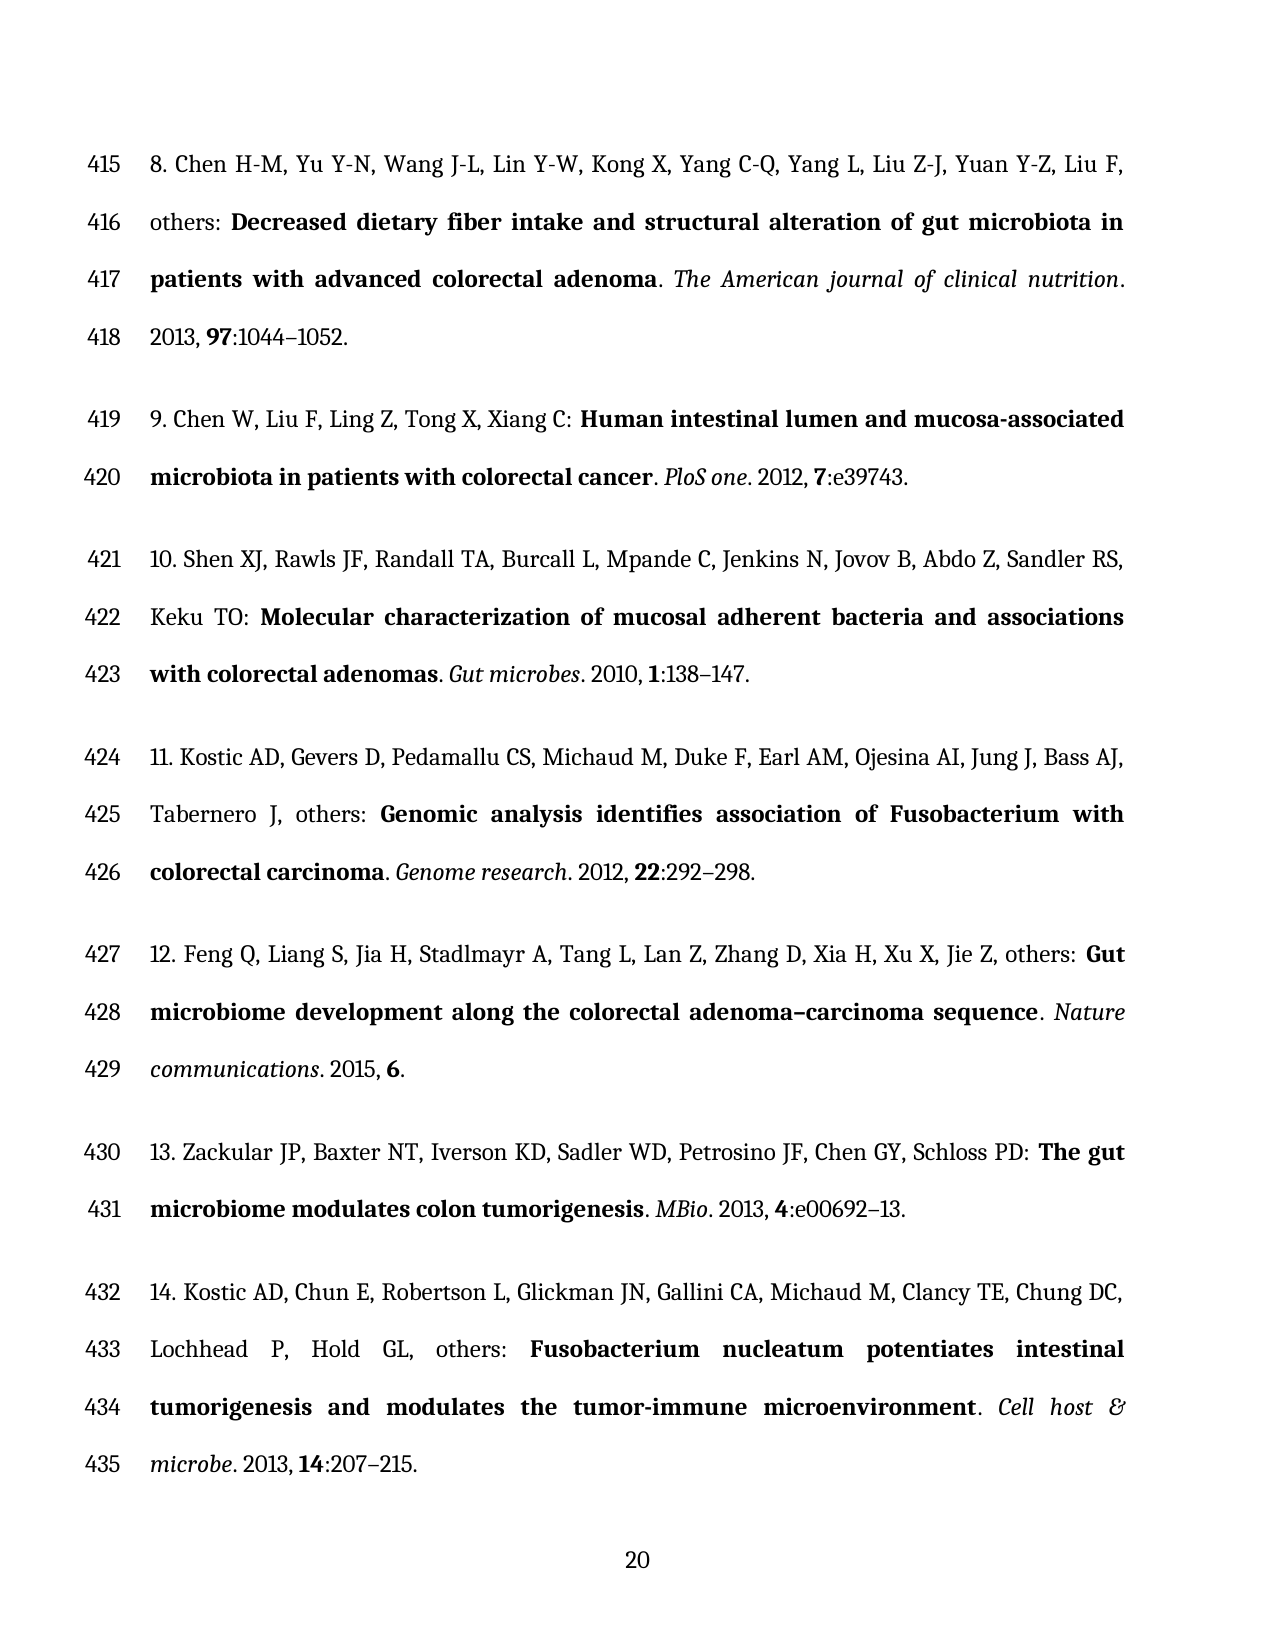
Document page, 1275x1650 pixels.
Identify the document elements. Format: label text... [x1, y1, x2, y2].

text 8. Chen H-M, Yu Y-N, Wang J-L, Lin Y-W, Kong X, Yang C-Q, Yang L, Liu Z-J, Yuan Y-Z, Liu F, others: Decreased dietary fiber intake and structural alteration of gut microbiota in patients with advanced colorectal adenoma. The American journal of clinical nutrition. 2013, 97:1044–1052. [150, 150, 1125, 351]
text 9. Chen W, Liu F, Ling Z, Tong X, Xiang C: Human intestinal lumen and mucosa-associated microbiota in patients with colorectal cancer. PloS one. 2012, 7:e39743. [150, 405, 1125, 491]
text 12. Feng Q, Liang S, Jia H, Stadlmayr A, Tang L, Lan Z, Zhang D, Xia H, Xu X, Jie Z, others: Gut microbiome development along the colorectal adenoma–carcinoma sequence. Nature communications. 2015, 6. [150, 940, 1125, 1084]
text 14. Kostic AD, Chun E, Robertson L, Glickman JN, Gallini CA, Michaud M, Clancy TE, Chung DC, Lochhead P, Hold GL, others: Fusobacterium nucleatum potentiates intestinal tumorigenesis and modulates the tumor-immune microenvironment. Cell host & microbe. 2013, 14:207–215. [150, 1277, 1125, 1479]
text 11. Kostic AD, Gevers D, Pedamallu CS, Michaud M, Duke F, Earl AM, Ojesina AI, Jung J, Bass AJ, Tabernero J, others: Genomic analysis identifies association of Fusobacterium with colorectal carcinoma. Genome research. 2012, 22:292–298. [150, 742, 1125, 886]
text 10. Shen XJ, Rawls JF, Randall TA, Burcall L, Mpande C, Jenkins N, Jovov B, Abdo Z, Sandler RS, Keku TO: Molecular characterization of mucosal adherent bacteria and associations with colorectal adenomas. Gut microbes. 2010, 1:138–147. [150, 545, 1125, 689]
text 13. Zackular JP, Baxter NT, Iverson KD, Sadler WD, Petrosino JF, Chen GY, Schloss PD: The gut microbiome modulates colon tumorigenesis. MBio. 2013, 4:e00692–13. [150, 1137, 1125, 1224]
